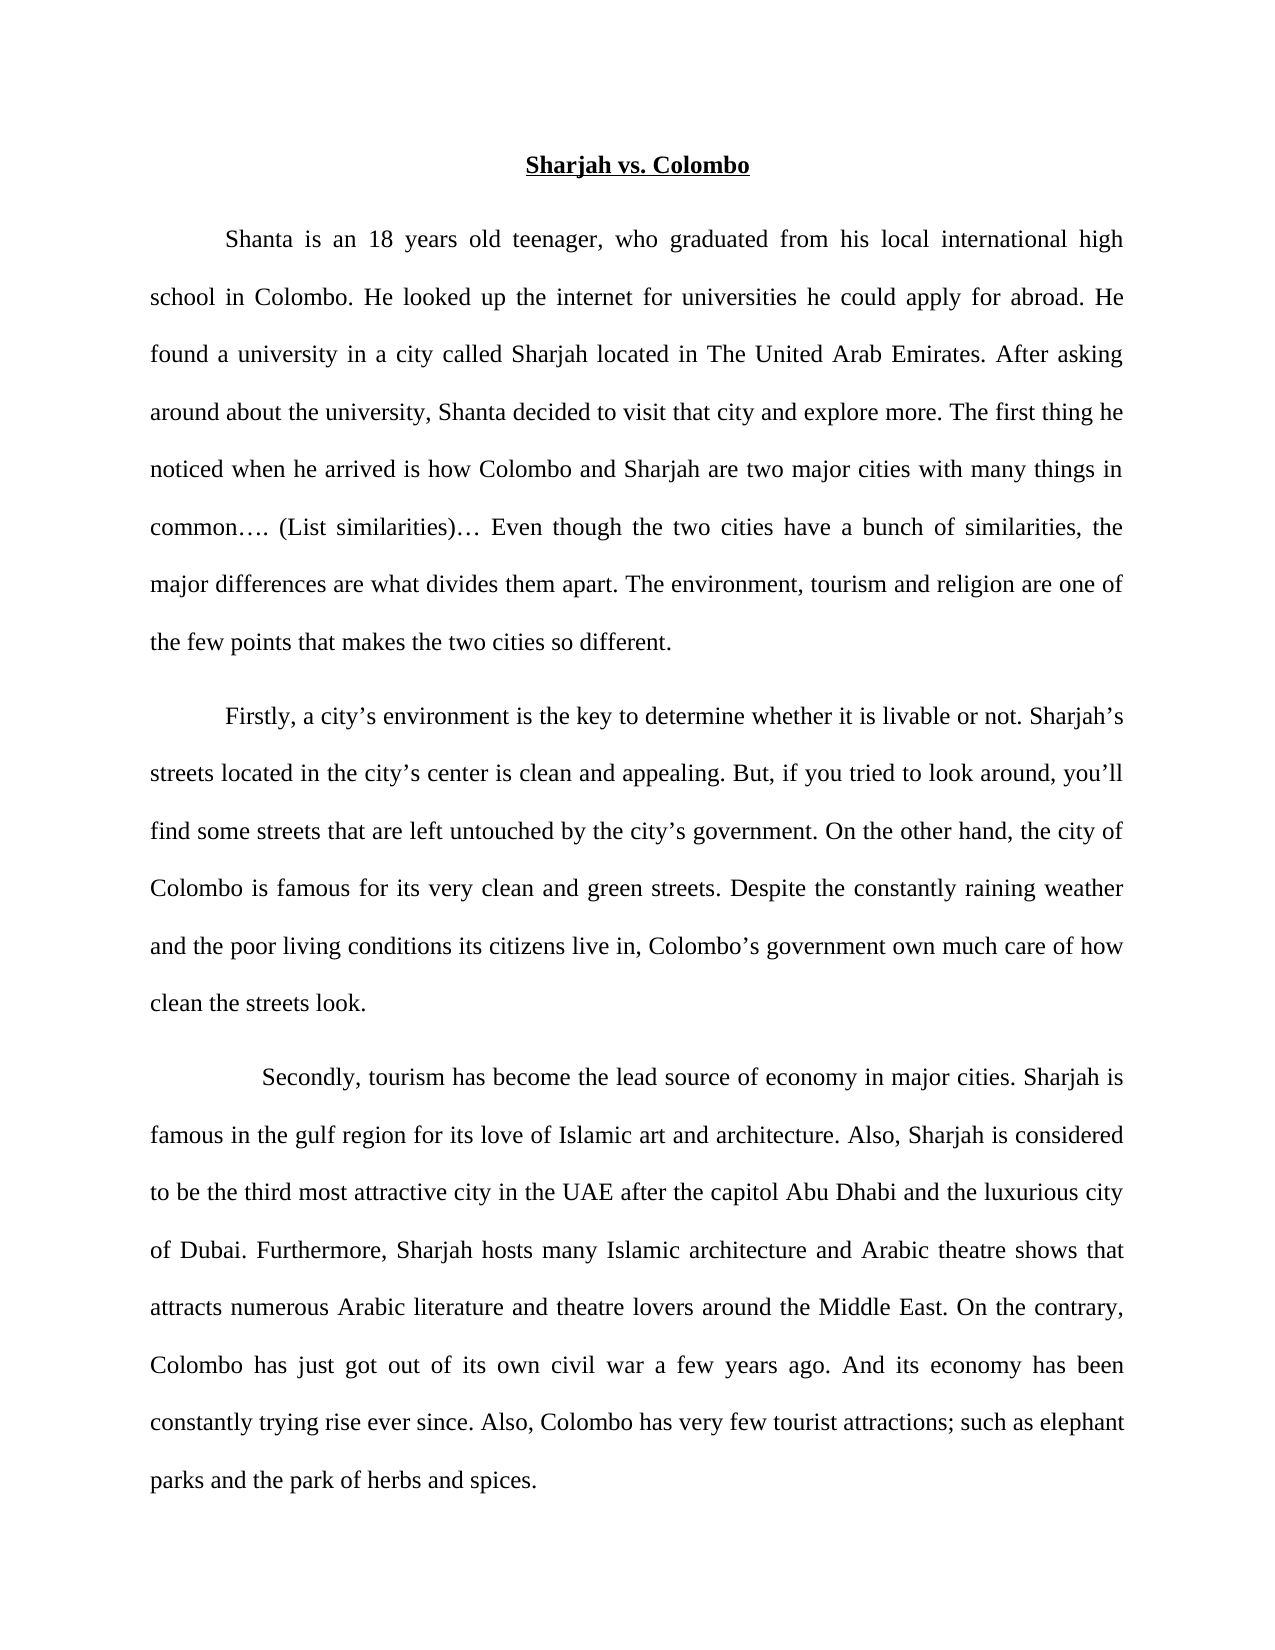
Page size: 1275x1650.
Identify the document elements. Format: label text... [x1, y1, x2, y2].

text Firstly, a city’s environment is the key to determine whether it is livable or not. Sharjah’s streets located in the city’s center is clean and appealing. But, if you tried to look around, you’ll find some streets that are left untouched by the city’s government. On the other hand, the city of Colombo is famous for its very clean and green streets. Despite the constantly raining weather and the poor living conditions its citizens live in, Colombo’s government own much care of how clean the streets look. [150, 701, 1125, 1017]
text Shanta is an 18 years old teenager, who graduated from his local international high school in Colombo. He looked up the internet for universities he could apply for abroad. He found a university in a city called Sharjah located in The United Arab Emirates. After asking around about the university, Shanta decided to visit that city and explore more. The first thing he noticed when he arrived is how Colombo and Sharjah are two major cities with many things in common…. (List similarities)… Even though the two cities have a bunch of similarities, the major differences are what divides them apart. The environment, tourism and religion are one of the few points that makes the two cities so different. [150, 224, 1125, 655]
text Secondly, tourism has become the lead source of economy in major cities. Sharjah is famous in the gulf region for its love of Islamic art and architecture. Also, Sharjah is considered to be the third most attractive city in the UAE after the capitol Abu Dhabi and the luxurious city of Dubai. Furthermore, Sharjah hosts many Islamic architecture and Arabic theatre shows that attracts numerous Arabic literature and theatre lovers around the Middle East. On the contrary, Colombo has just got out of its own civil war a few years ago. And its economy has been constantly trying rise ever since. Also, Colombo has very few tourist attractions; such as elephant parks and the park of herbs and spices. [150, 1062, 1125, 1494]
text Sharjah vs. Colombo [150, 150, 1125, 179]
